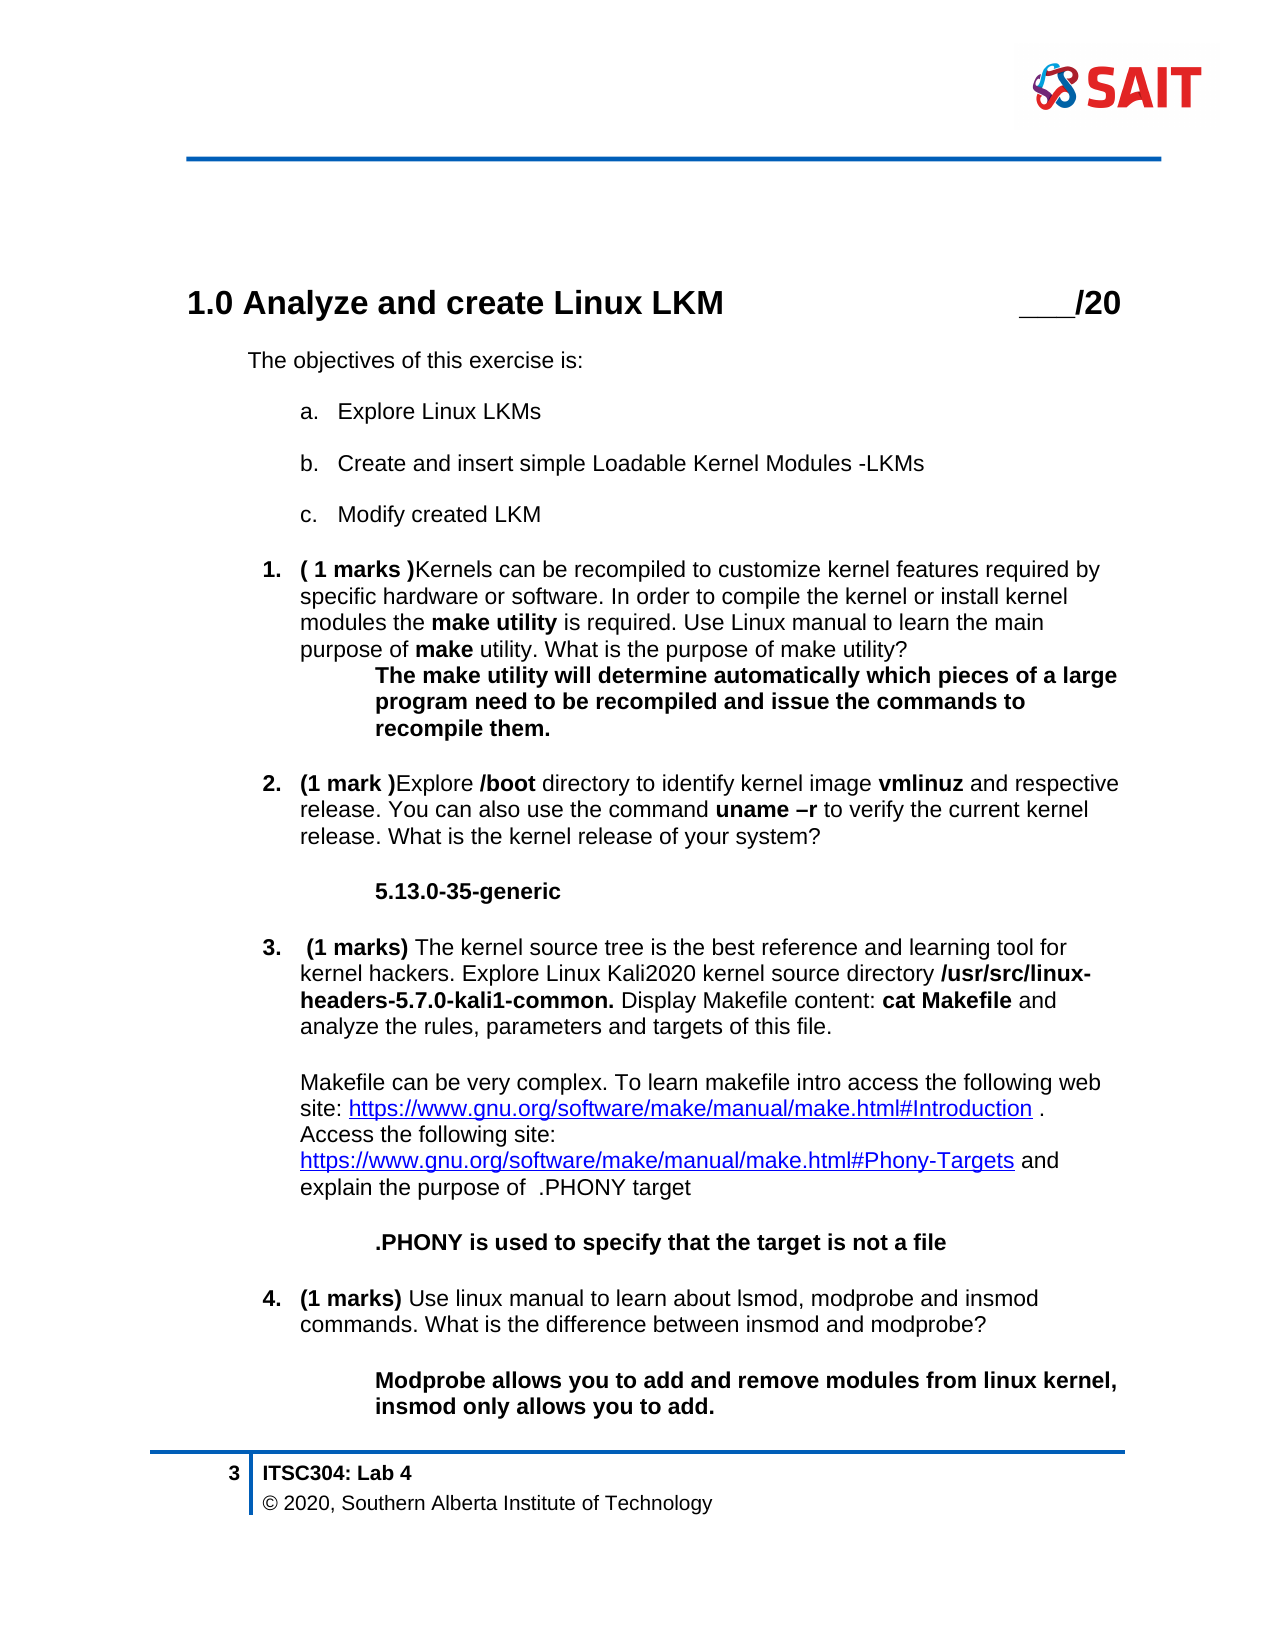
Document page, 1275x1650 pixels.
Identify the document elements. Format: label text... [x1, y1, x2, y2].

text 5.13.0-35-generic [375, 878, 1125, 905]
list The make utility will determine automatically which pieces of a large program need to be recompiled and issue the commands to recompile them. [375, 662, 1125, 741]
text Modprobe allows you to add and remove modules from linux kernel, insmod only allows you to add. [375, 1367, 1125, 1419]
subtitle Modify created LKM [300, 501, 1125, 527]
list (1 marks) Use linux manual to learn about lsmod, modprobe and insmod commands. What is the difference between insmod and modprobe? [262, 1285, 1125, 1338]
text Makefile can be very complex. To learn makefile intro access the following web site: https://www.gnu.org/software/make/manual/make.html#Introduction . Access the following site: https://www.gnu.org/software/make/manual/make.html#Phony-Targets and explain the purpose of .PHONY target [300, 1068, 1125, 1200]
list (1 marks) The kernel source tree is the best reference and learning tool for kernel hackers. Explore Linux Kali2020 kernel source directory /usr/src/linux-headers-5.7.0-kali1-common. Display Makefile content: cat Makefile and analyze the rules, parameters and targets of this file. [262, 934, 1125, 1039]
subtitle 1.0 Analyze and create Linux LKM ___/20 [150, 283, 1125, 322]
subtitle The objectives of this exercise is: [150, 347, 1125, 373]
subtitle Create and insert simple Loadable Kernel Modules -LKMs [300, 449, 1125, 476]
picture [1013, 43, 1221, 130]
list (1 mark )Explore /boot directory to identify kernel image vmlinuz and respective release. You can also use the command uname –r to verify the current kernel release. What is the kernel release of your system? [262, 770, 1125, 849]
list ( 1 marks )Kernels can be recompiled to customize kernel features required by specific hardware or software. In order to compile the kernel or install kernel modules the make utility is required. Use Linux manual to learn the main purpose of make utility. What is the purpose of make utility? [262, 556, 1125, 662]
text .PHONY is used to specify that the target is not a file [300, 1229, 1125, 1256]
subtitle Explore Linux LKMs [300, 398, 1125, 424]
